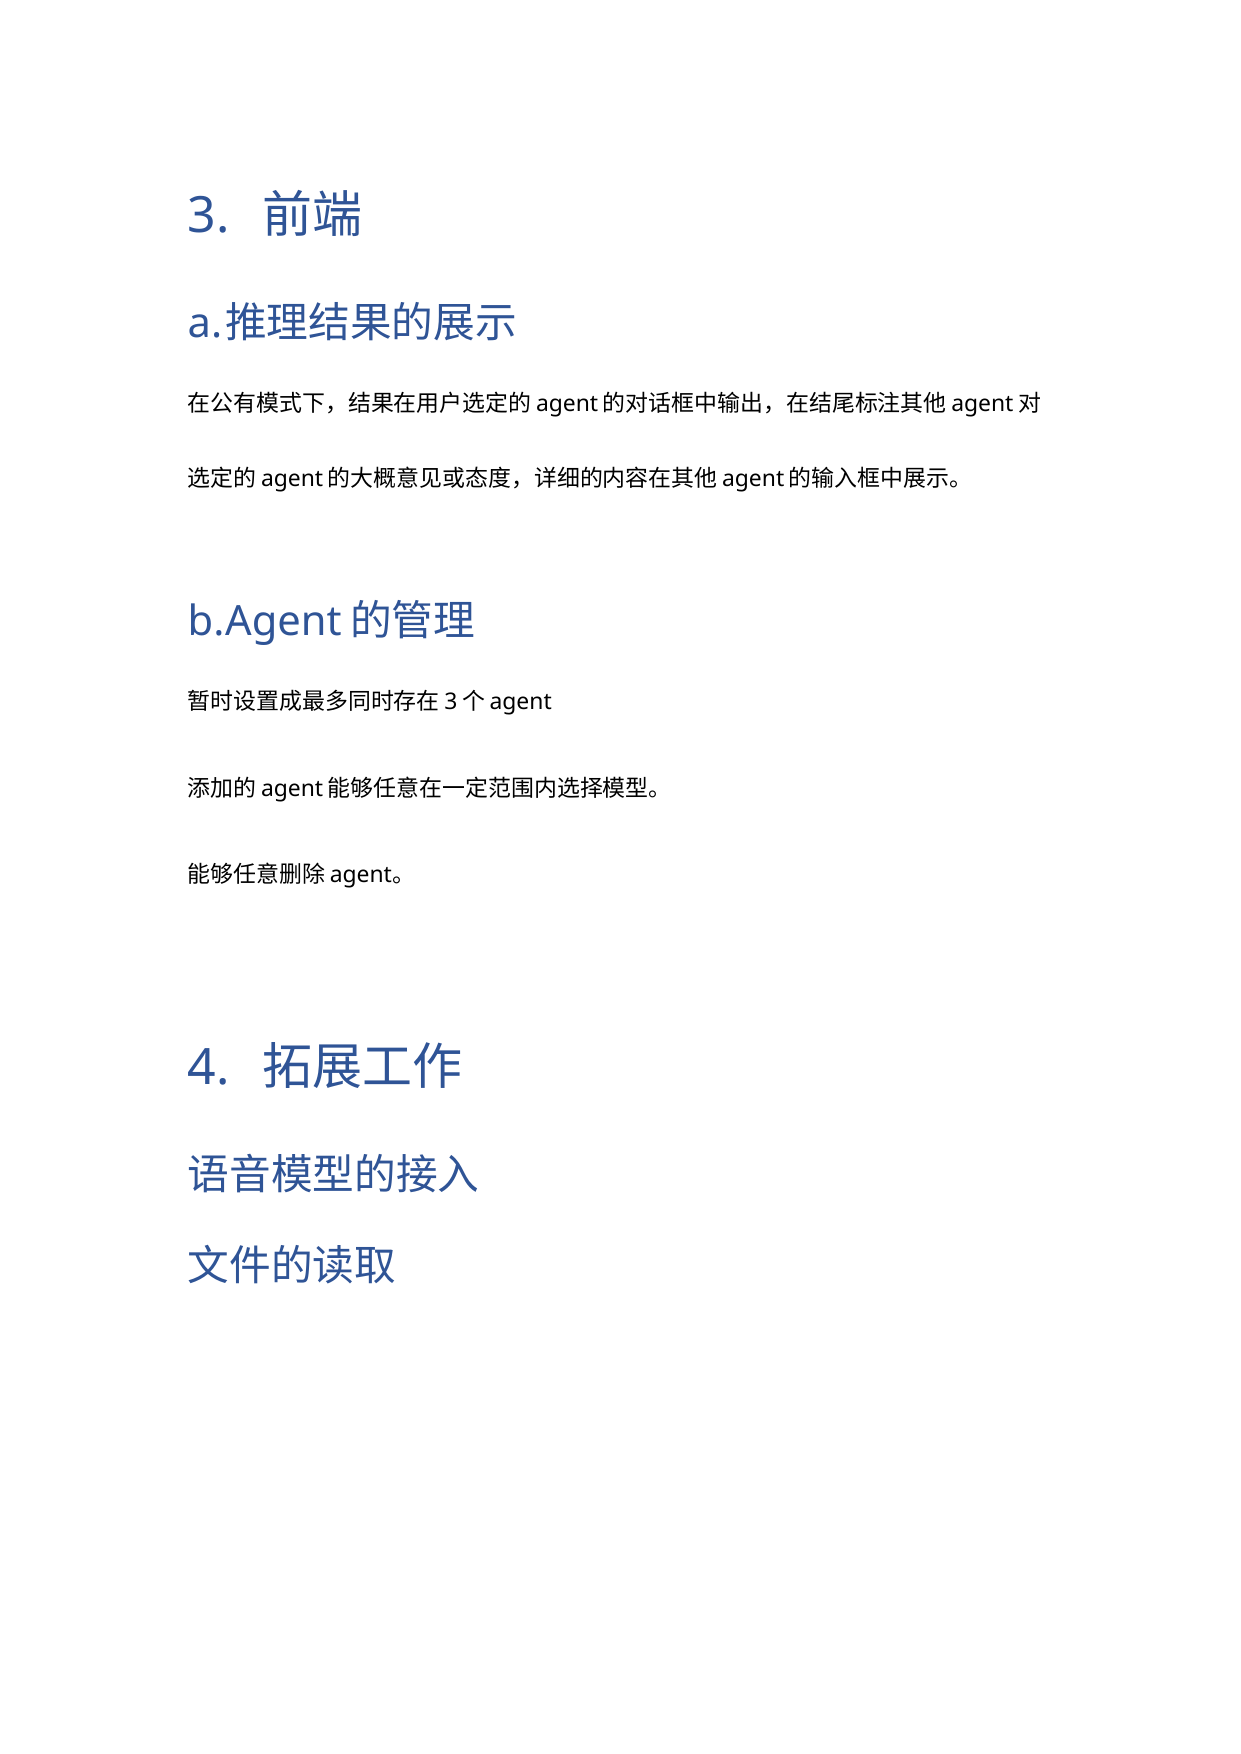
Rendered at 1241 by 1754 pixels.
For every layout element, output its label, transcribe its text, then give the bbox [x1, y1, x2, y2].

text 暂时设置成最多同时存在3个agent [187, 667, 1053, 732]
text 在公有模式下，结果在用户选定的agent的对话框中输出，在结尾标注其他agent对选定的agent的大概意见或态度，详细的内容在其他agent的输入框中展示。 [187, 369, 1053, 509]
text 添加的agent能够任意在一定范围内选择模型。 [187, 754, 1053, 819]
subtitle 文件的读取 [187, 1230, 1053, 1295]
subtitle 前端 [187, 162, 1053, 259]
text 能够任意删除agent。 [187, 840, 1053, 905]
subtitle 语音模型的接入 [187, 1139, 1053, 1204]
subtitle 推理结果的展示 [187, 287, 1053, 352]
subtitle 拓展工作 [187, 1014, 1053, 1112]
subtitle Agent的管理 [187, 584, 1053, 649]
